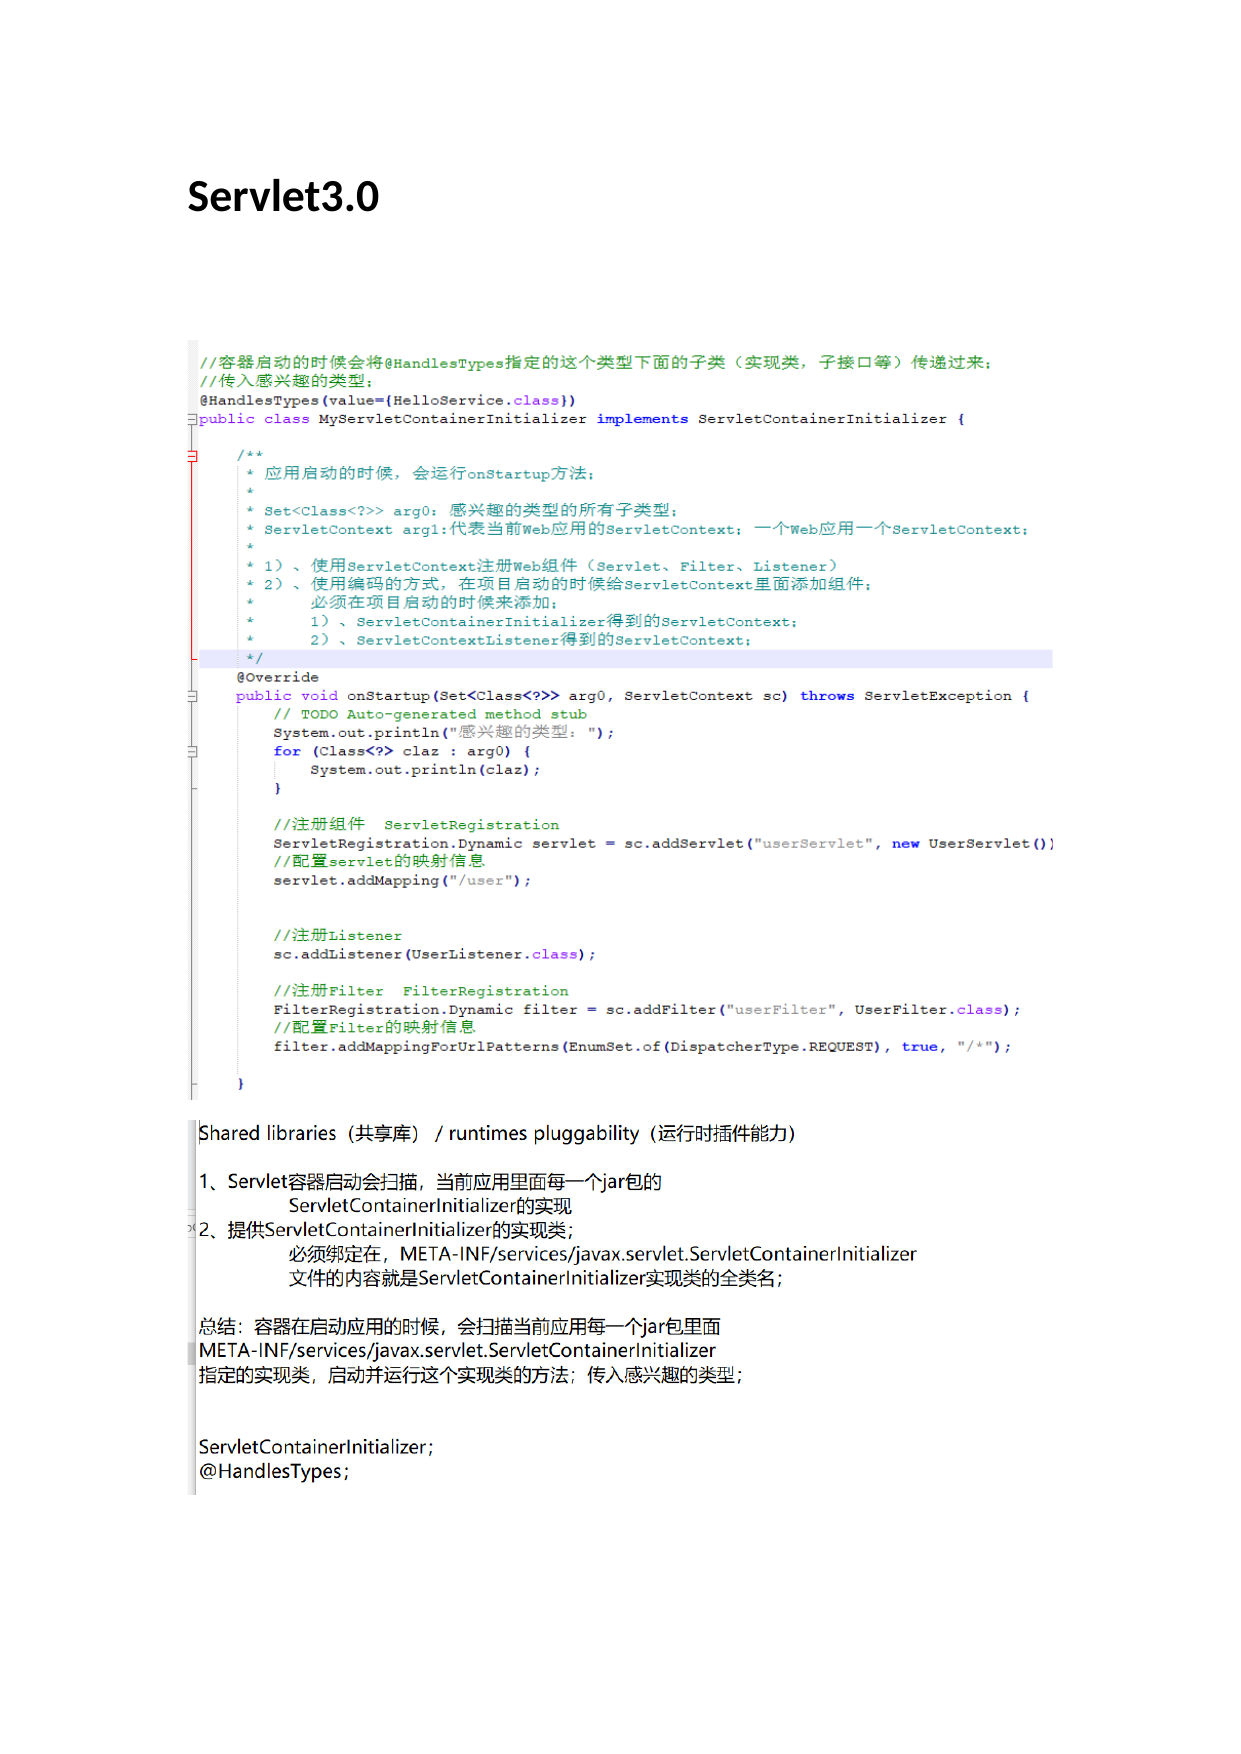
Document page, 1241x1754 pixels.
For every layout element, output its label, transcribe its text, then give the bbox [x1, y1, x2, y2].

picture [187, 1120, 929, 1495]
picture [187, 340, 1053, 1100]
subtitle Servlet3.0 [187, 162, 1053, 227]
